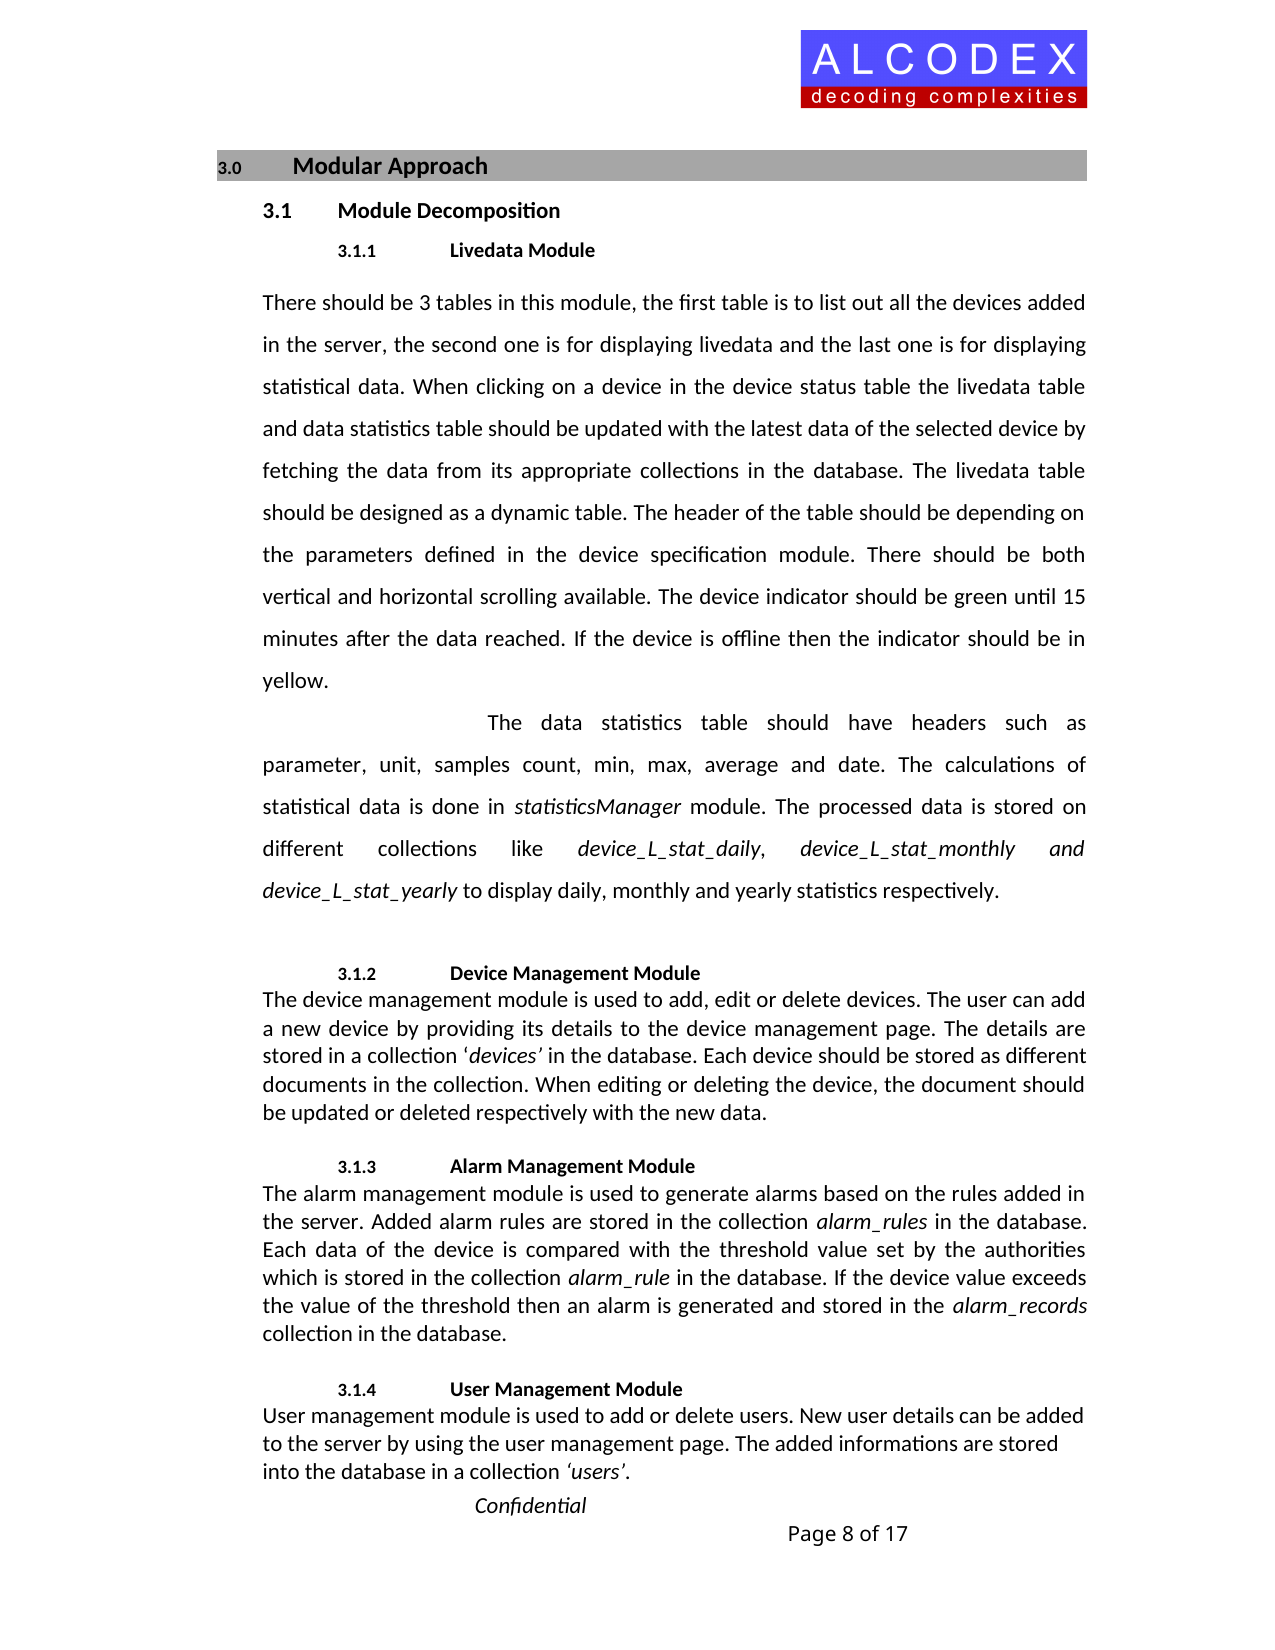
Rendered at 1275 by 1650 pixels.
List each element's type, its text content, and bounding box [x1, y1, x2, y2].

subtitle Module Decomposition [262, 196, 1087, 224]
subtitle Device Management Module [337, 960, 1087, 986]
text The device management module is used to add, edit or delete devices. The user can add a new device by providing its details to the device management page. The details are stored in a collection ‘devices’ in the database. Each device should be stored as different documents in the collection. When editing or deleting the device, the document should be updated or deleted respectively with the new data. [262, 986, 1087, 1126]
text The data statistics table should have headers such as parameter, unit, samples count, min, max, average and date. The calculations of statistical data is done in statisticsManager module. The processed data is stored on different collections like device_L_stat_daily, device_L_stat_monthly and device_L_stat_yearly to display daily, monthly and yearly statistics respectively. [262, 708, 1087, 904]
subtitle Alarm Management Module [337, 1154, 1087, 1179]
text User management module is used to add or delete users. New user details can be added to the server by using the user management page. The added informations are stored into the database in a collection ‘users’. [262, 1401, 1087, 1486]
subtitle Livedata Module [337, 238, 1087, 263]
picture [800, 30, 1088, 109]
subtitle User Management Module [337, 1376, 1087, 1401]
subtitle Modular Approach [217, 150, 1087, 181]
text There should be 3 tables in this module, the first table is to list out all the devices added in the server, the second one is for displaying livedata and the last one is for displaying statistical data. When clicking on a device in the device status table the livedata table and data statistics table should be updated with the latest data of the selected device by fetching the data from its appropriate collections in the database. The livedata table should be designed as a dynamic table. The header of the table should be depending on the parameters defined in the device specification module. There should be both vertical and horizontal scrolling available. The device indicator should be green until 15 minutes after the data reached. If the device is offline then the indicator should be in yellow. [262, 288, 1087, 694]
text The alarm management module is used to generate alarms based on the rules added in the server. Added alarm rules are stored in the collection alarm_rules in the database. Each data of the device is compared with the threshold value set by the authorities which is stored in the collection alarm_rule in the database. If the device value exceeds the value of the threshold then an alarm is generated and stored in the alarm_records collection in the database. [262, 1179, 1087, 1347]
